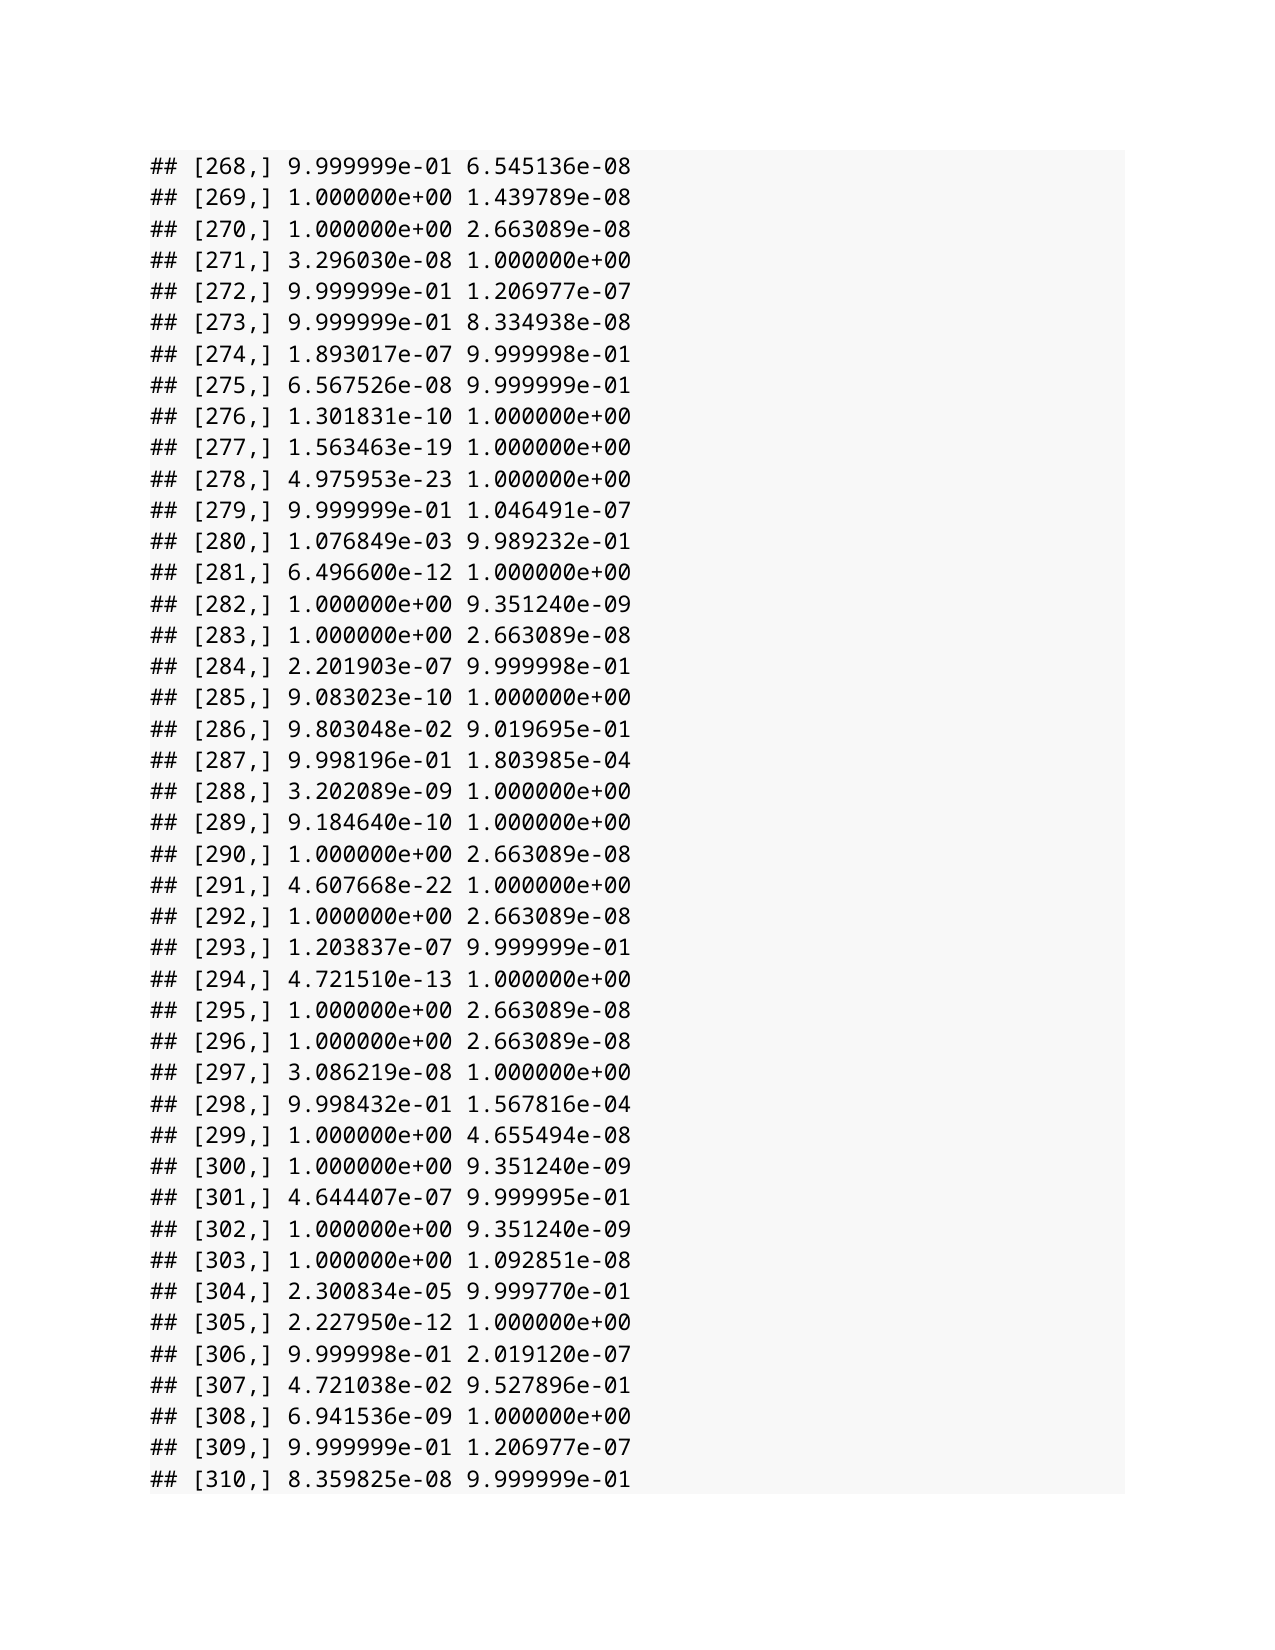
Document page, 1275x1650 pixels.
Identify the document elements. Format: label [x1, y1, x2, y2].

text [150, 150, 1125, 1494]
